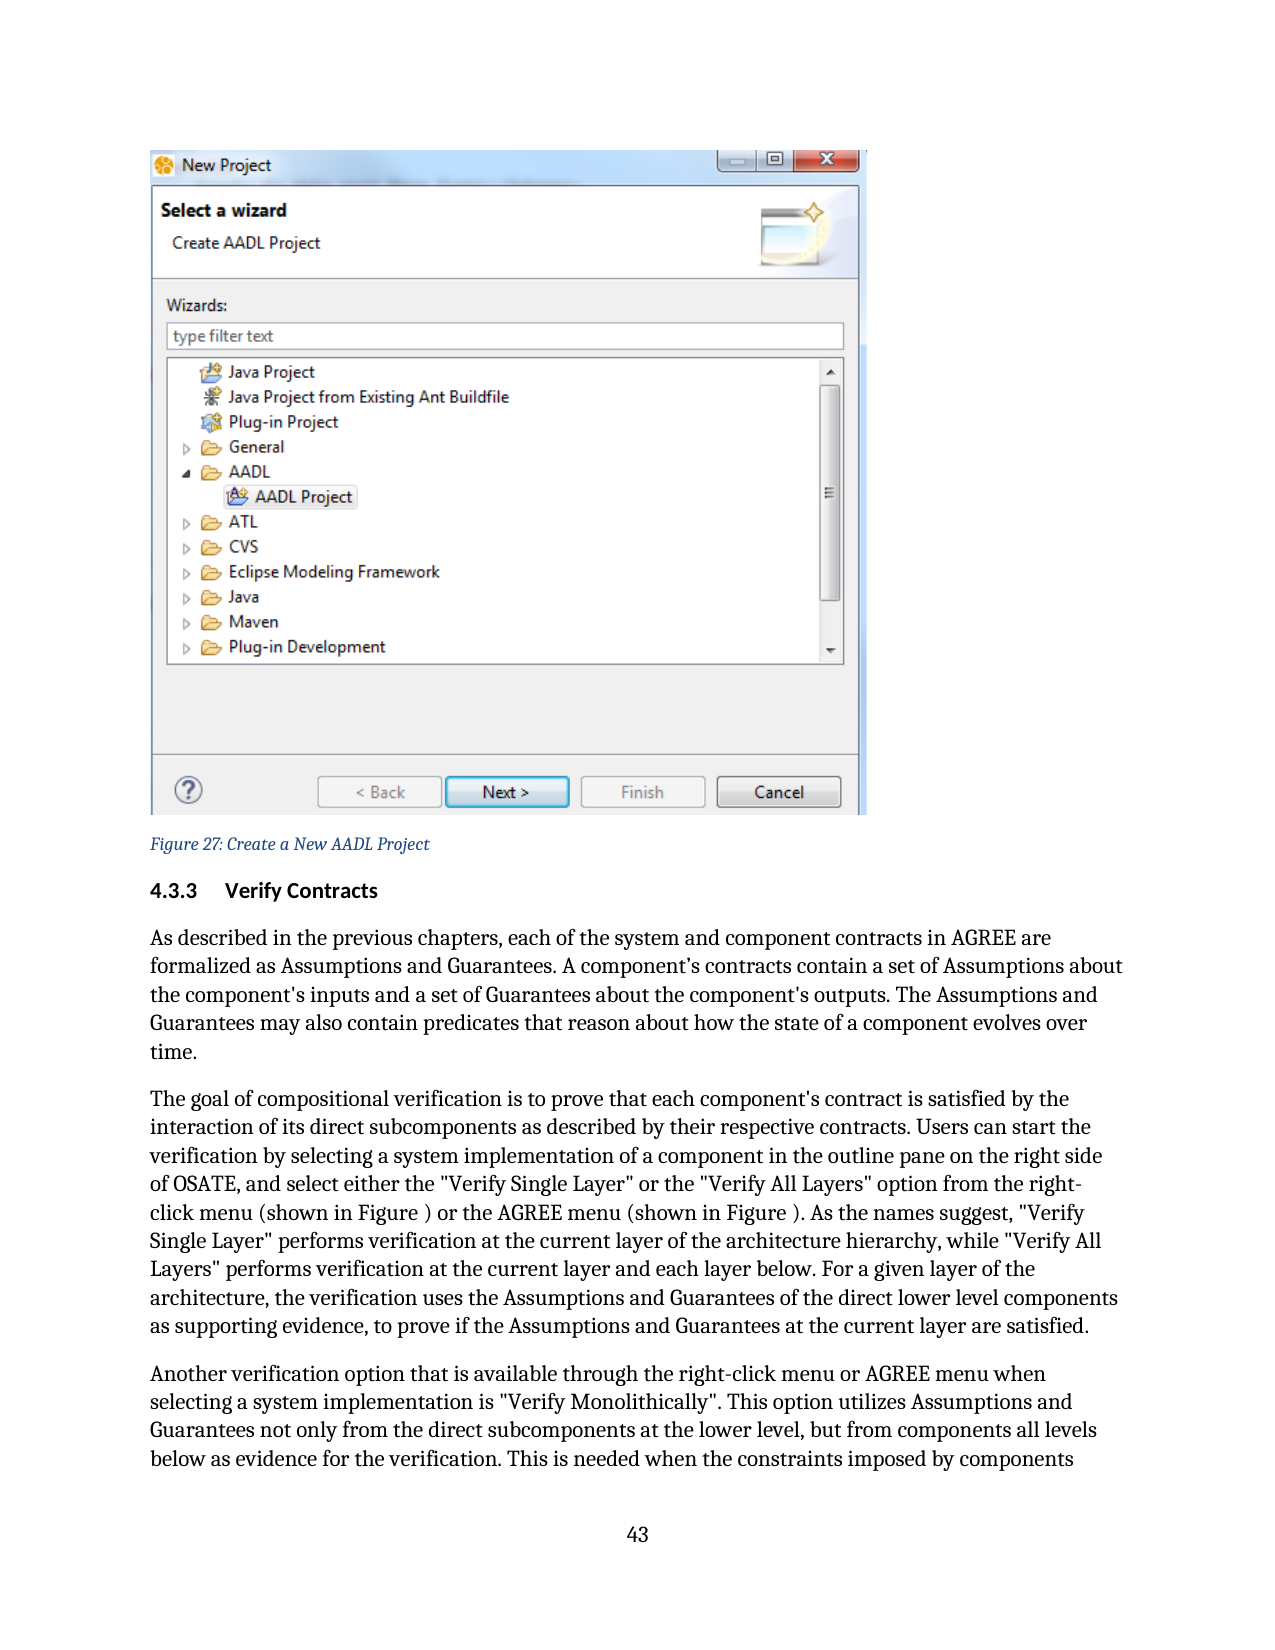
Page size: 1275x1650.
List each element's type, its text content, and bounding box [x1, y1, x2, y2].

text Figure 27: Create a New AADL Project [150, 833, 1125, 855]
text The goal of compositional verification is to prove that each component's contract is satisfied by the interaction of its direct subcomponents as described by their respective contracts. Users can start the verification by selecting a system implementation of a component in the outline pane on the right side of OSATE, and select either the "Verify Single Layer" or the "Verify All Layers" option from the right-click menu (shown in Figure 5) or the AGREE menu (shown in Figure 6). As the names suggest, "Verify Single Layer" performs verification at the current layer of the architecture hierarchy, while "Verify All Layers" performs verification at the current layer and each layer below. For a given layer of the architecture, the verification uses the Assumptions and Guarantees of the direct lower level components as supporting evidence, to prove if the Assumptions and Guarantees at the current layer are satisfied. [150, 1086, 1125, 1339]
subtitle Verify Contracts [150, 876, 1125, 904]
picture [150, 150, 868, 815]
text As described in the previous chapters, each of the system and component contracts in AGREE are formalized as Assumptions and Guarantees. A component’s contracts contain a set of Assumptions about the component's inputs and a set of Guarantees about the component's outputs. The Assumptions and Guarantees may also contain predicates that reason about how the state of a component evolves over time. [150, 925, 1125, 1065]
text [150, 1360, 1125, 1472]
